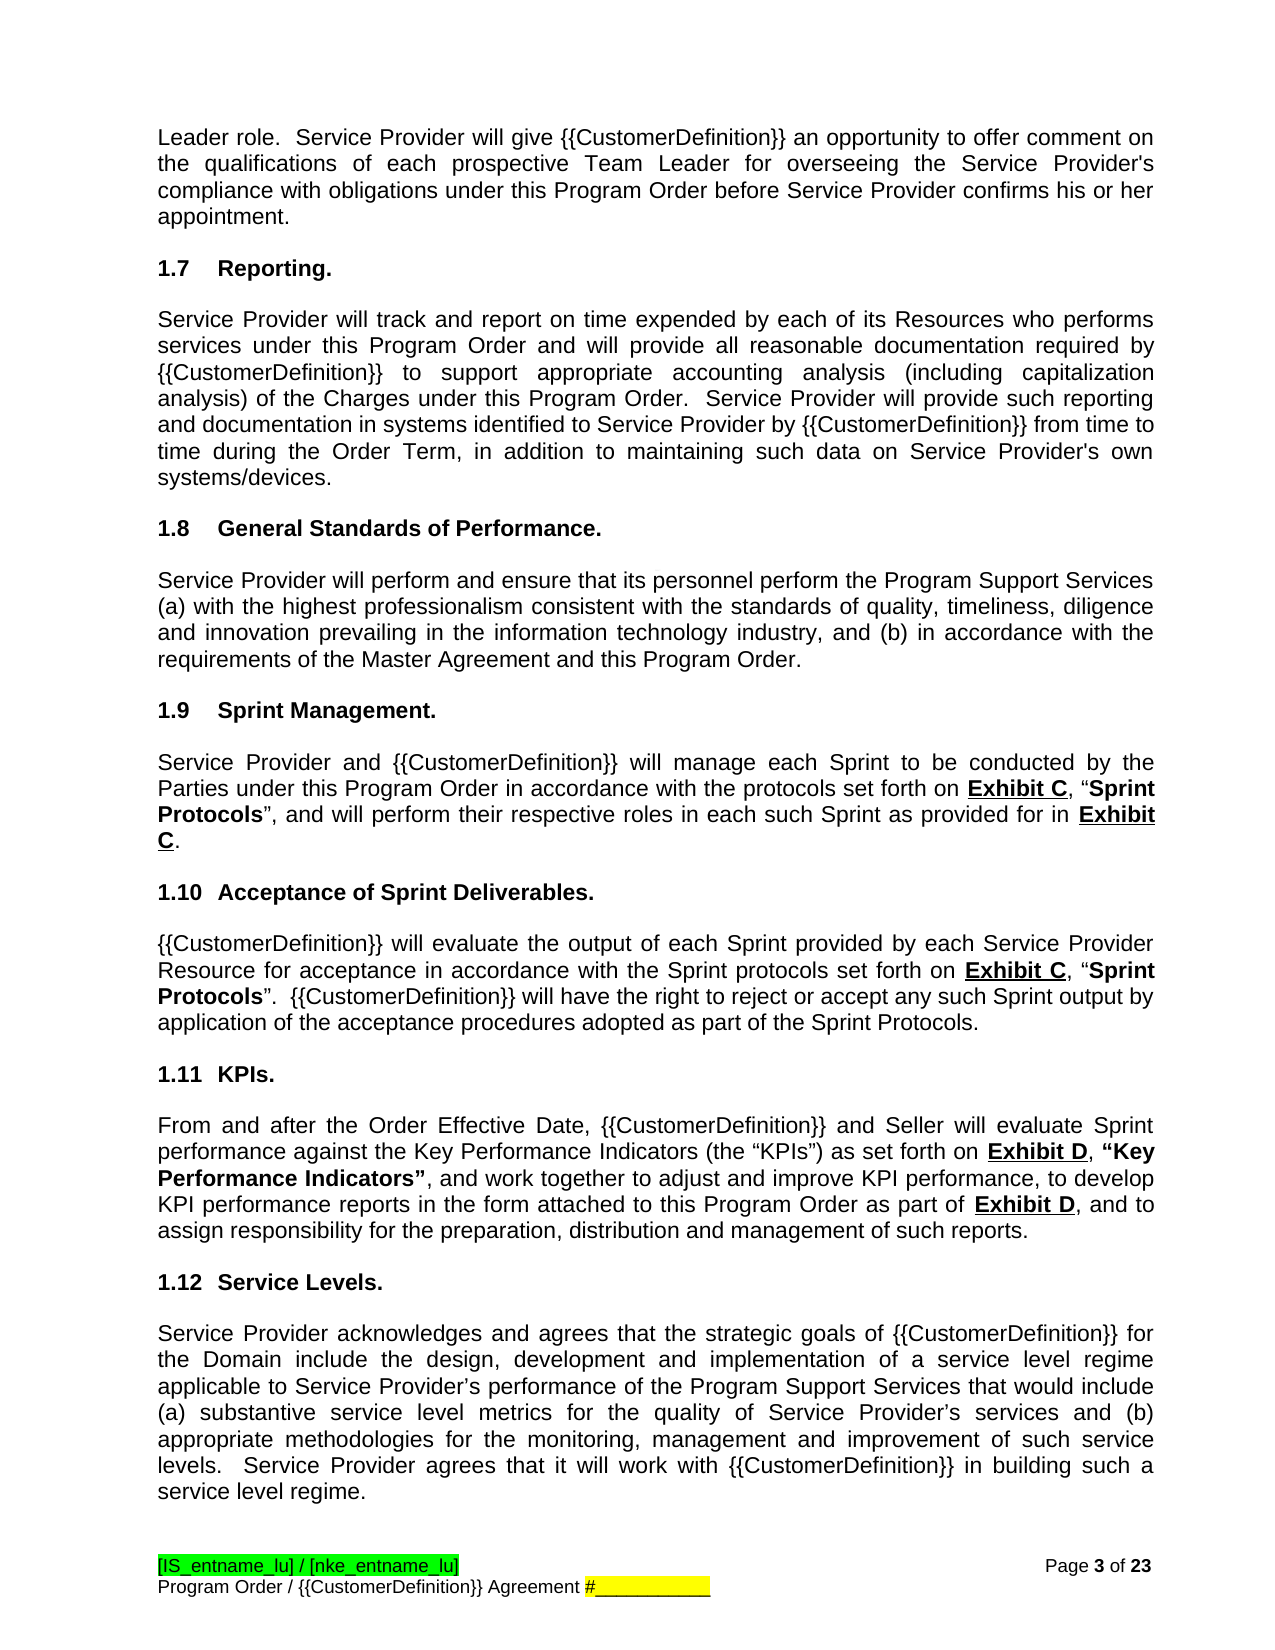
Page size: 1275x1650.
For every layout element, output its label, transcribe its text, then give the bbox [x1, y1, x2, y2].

subtitle Reporting. [157, 254, 1155, 281]
text {{CustomerDefinition}} will evaluate the output of each Sprint provided by each Service Provider Resource for acceptance in accordance with the Sprint protocols set forth on Exhibit C, “Sprint Protocols”. {{CustomerDefinition}} will have the right to reject or accept any such Sprint output by application of the acceptance procedures adopted as part of the Sprint Protocols. [157, 930, 1155, 1036]
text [157, 124, 1155, 229]
subtitle General Standards of Performance. [157, 515, 1155, 542]
subtitle Service Levels. [157, 1269, 1155, 1295]
subtitle Sprint Management. [157, 697, 1155, 723]
text Service Provider and {{CustomerDefinition}} will manage each Sprint to be conducted by the Parties under this Program Order in accordance with the protocols set forth on Exhibit C, “Sprint Protocols”, and will perform their respective roles in each such Sprint as provided for in Exhibit C. [157, 748, 1155, 854]
text Service Provider acknowledges and agrees that the strategic goals of {{CustomerDefinition}} for the Domain include the design, development and implementation of a service level regime applicable to Service Provider’s performance of the Program Support Services that would include (a) substantive service level metrics for the quality of Service Provider’s services and (b) appropriate methodologies for the monitoring, management and improvement of such service levels. Service Provider agrees that it will work with {{CustomerDefinition}} in building such a service level regime. [157, 1320, 1155, 1504]
subtitle Acceptance of Sprint Deliverables. [157, 879, 1155, 905]
text Service Provider will perform and ensure that its personnel perform the Program Support Services (a) with the highest professionalism consistent with the standards of quality, timeliness, diligence and innovation prevailing in the information technology industry, and (b) in accordance with the requirements of the Master Agreement and this Program Order. [157, 567, 1155, 672]
text Service Provider will track and report on time expended by each of its Resources who performs services under this Program Order and will provide all reasonable documentation required by {{CustomerDefinition}} to support appropriate accounting analysis (including capitalization analysis) of the Charges under this Program Order. Service Provider will provide such reporting and documentation in systems identified to Service Provider by {{CustomerDefinition}} from time to time during the Order Term, in addition to maintaining such data on Service Provider's own systems/devices. [157, 306, 1155, 490]
subtitle KPIs. [157, 1061, 1155, 1087]
text From and after the Order Effective Date, {{CustomerDefinition}} and Seller will evaluate Sprint performance against the Key Performance Indicators (the “KPIs”) as set forth on Exhibit D, “Key Performance Indicators”, and work together to adjust and improve KPI performance, to develop KPI performance reports in the form attached to this Program Order as part of Exhibit D, and to assign responsibility for the preparation, distribution and management of such reports. [157, 1112, 1155, 1244]
